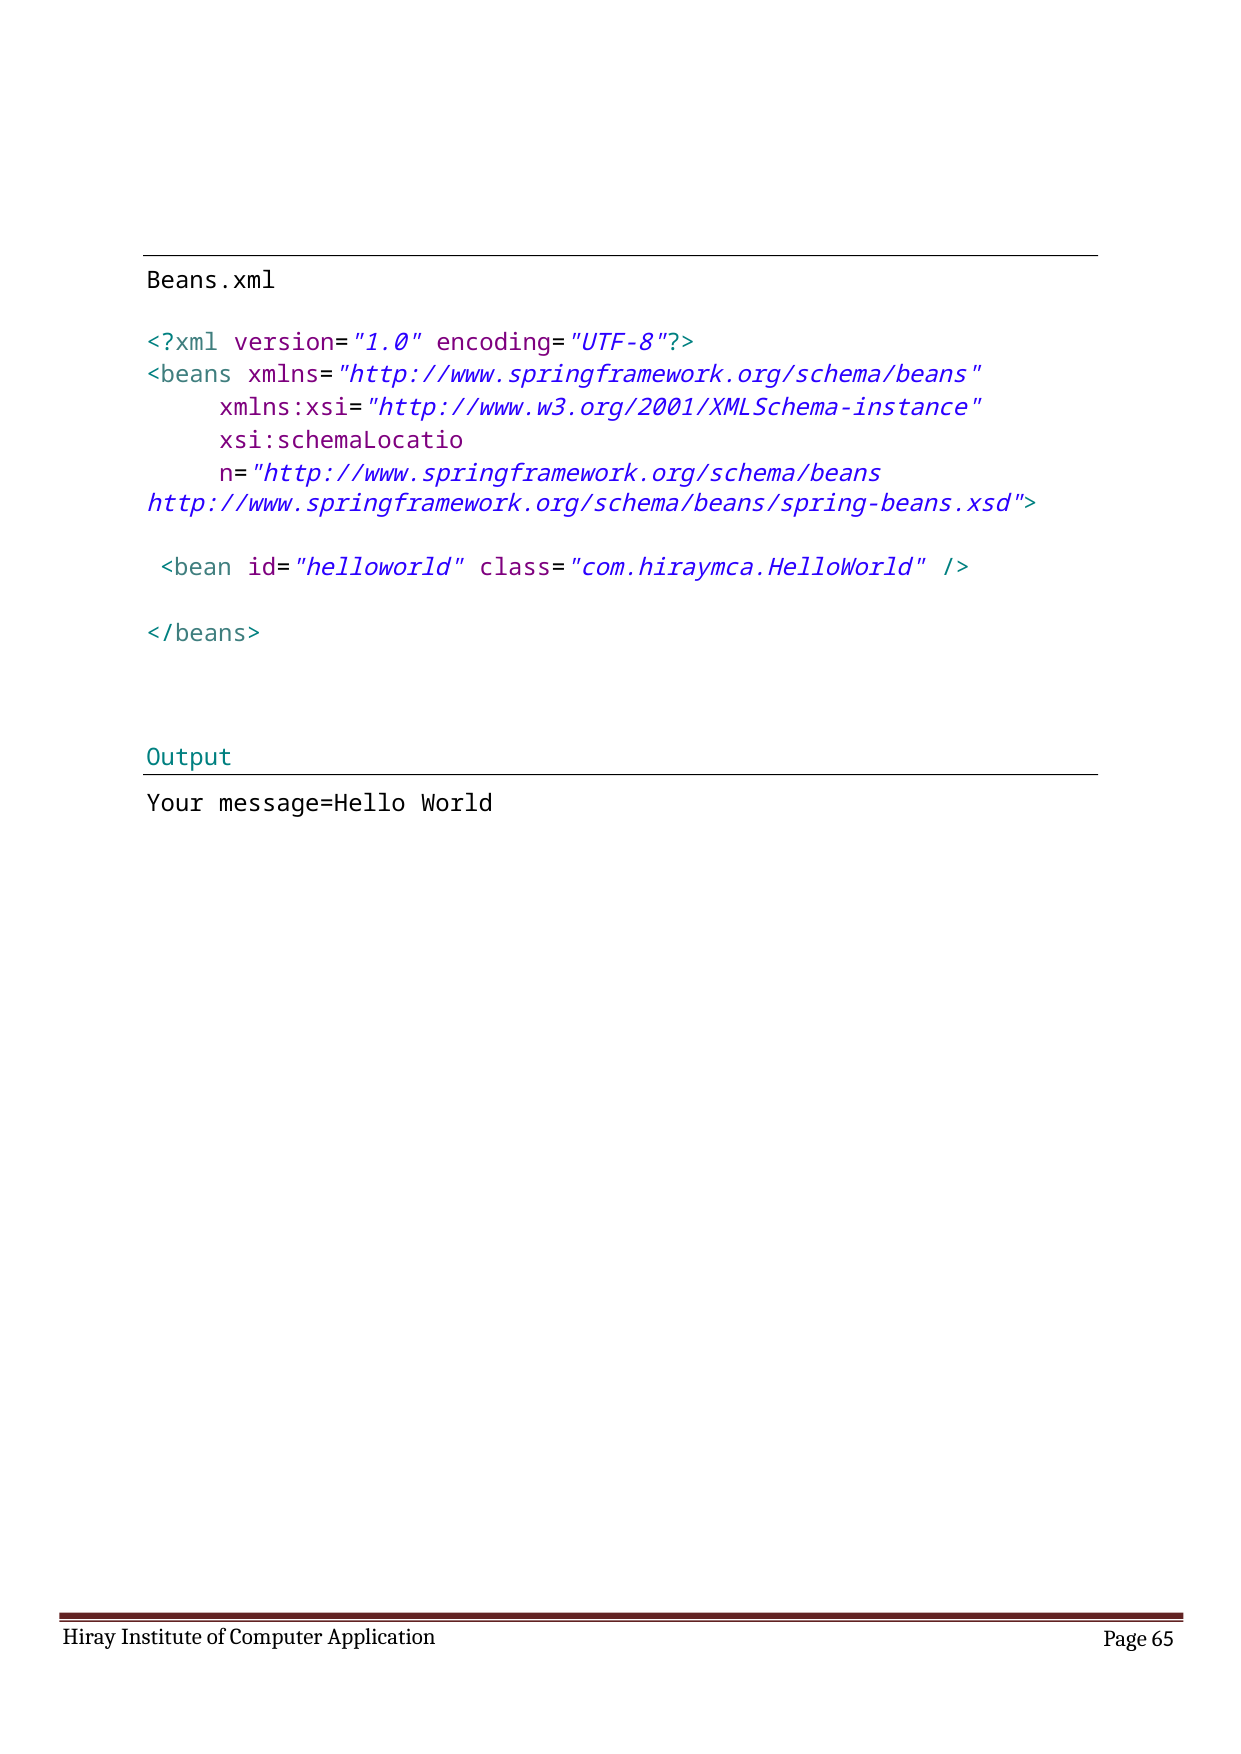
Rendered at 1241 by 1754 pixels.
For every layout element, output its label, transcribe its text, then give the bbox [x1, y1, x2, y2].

text Your message=Hello World [146, 786, 1194, 819]
text <?xml version="1.0" encoding="UTF-8"?> [146, 324, 1194, 357]
text <bean id="helloworld" class="com.hiraymca.HelloWorld" /> [159, 550, 1194, 582]
text Output [146, 739, 1194, 772]
text <beans xmlns="http://www.springframework.org/schema/beans" xmlns:xsi="http://www.w3.org/2001/XMLSchema-instance" xsi:schemaLocation="http://www.springframework.org/schema/beans [146, 357, 1049, 489]
text Beans.xml [146, 224, 1194, 295]
text </beans> [146, 616, 1194, 648]
text http://www.springframework.org/schema/beans/spring-beans.xsd"> [146, 489, 1194, 517]
